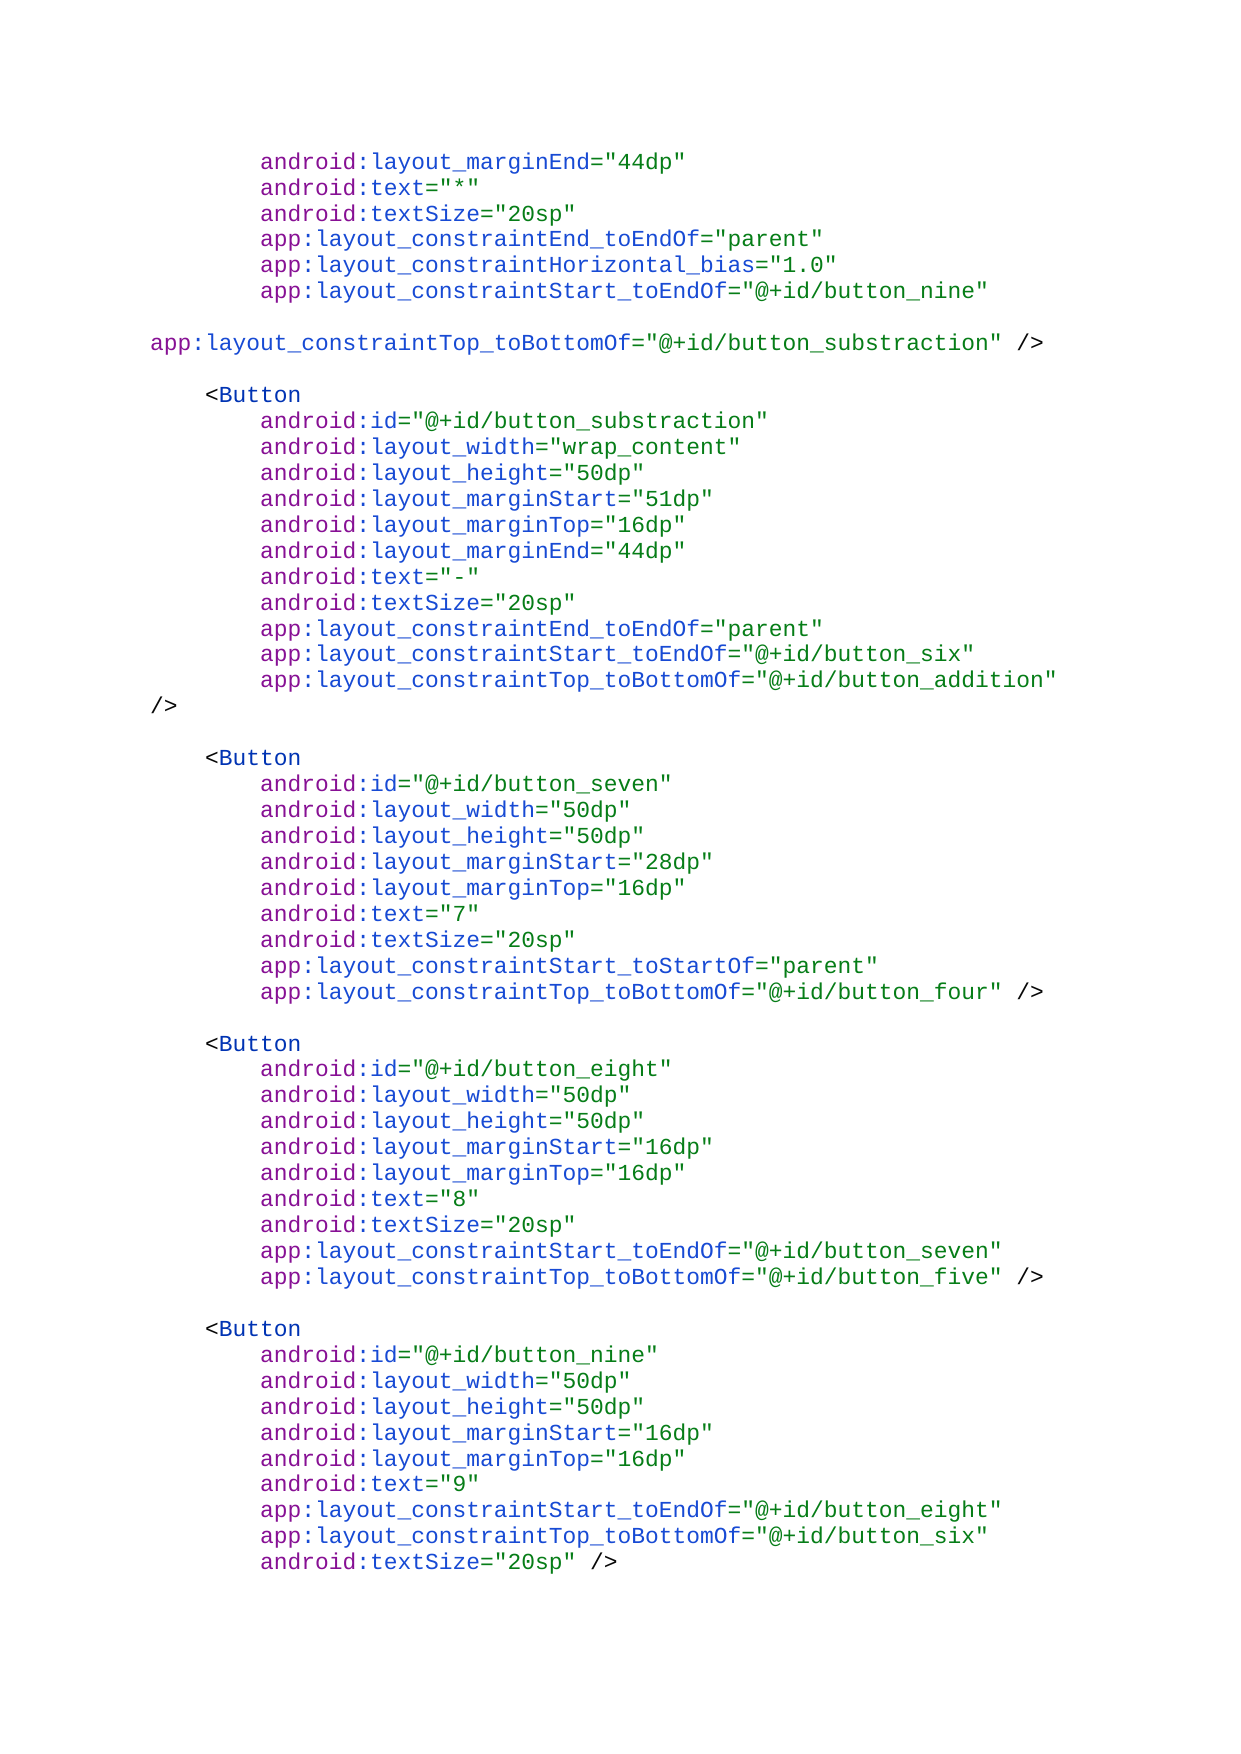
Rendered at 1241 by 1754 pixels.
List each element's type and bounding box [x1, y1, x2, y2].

text [150, 150, 1090, 1602]
